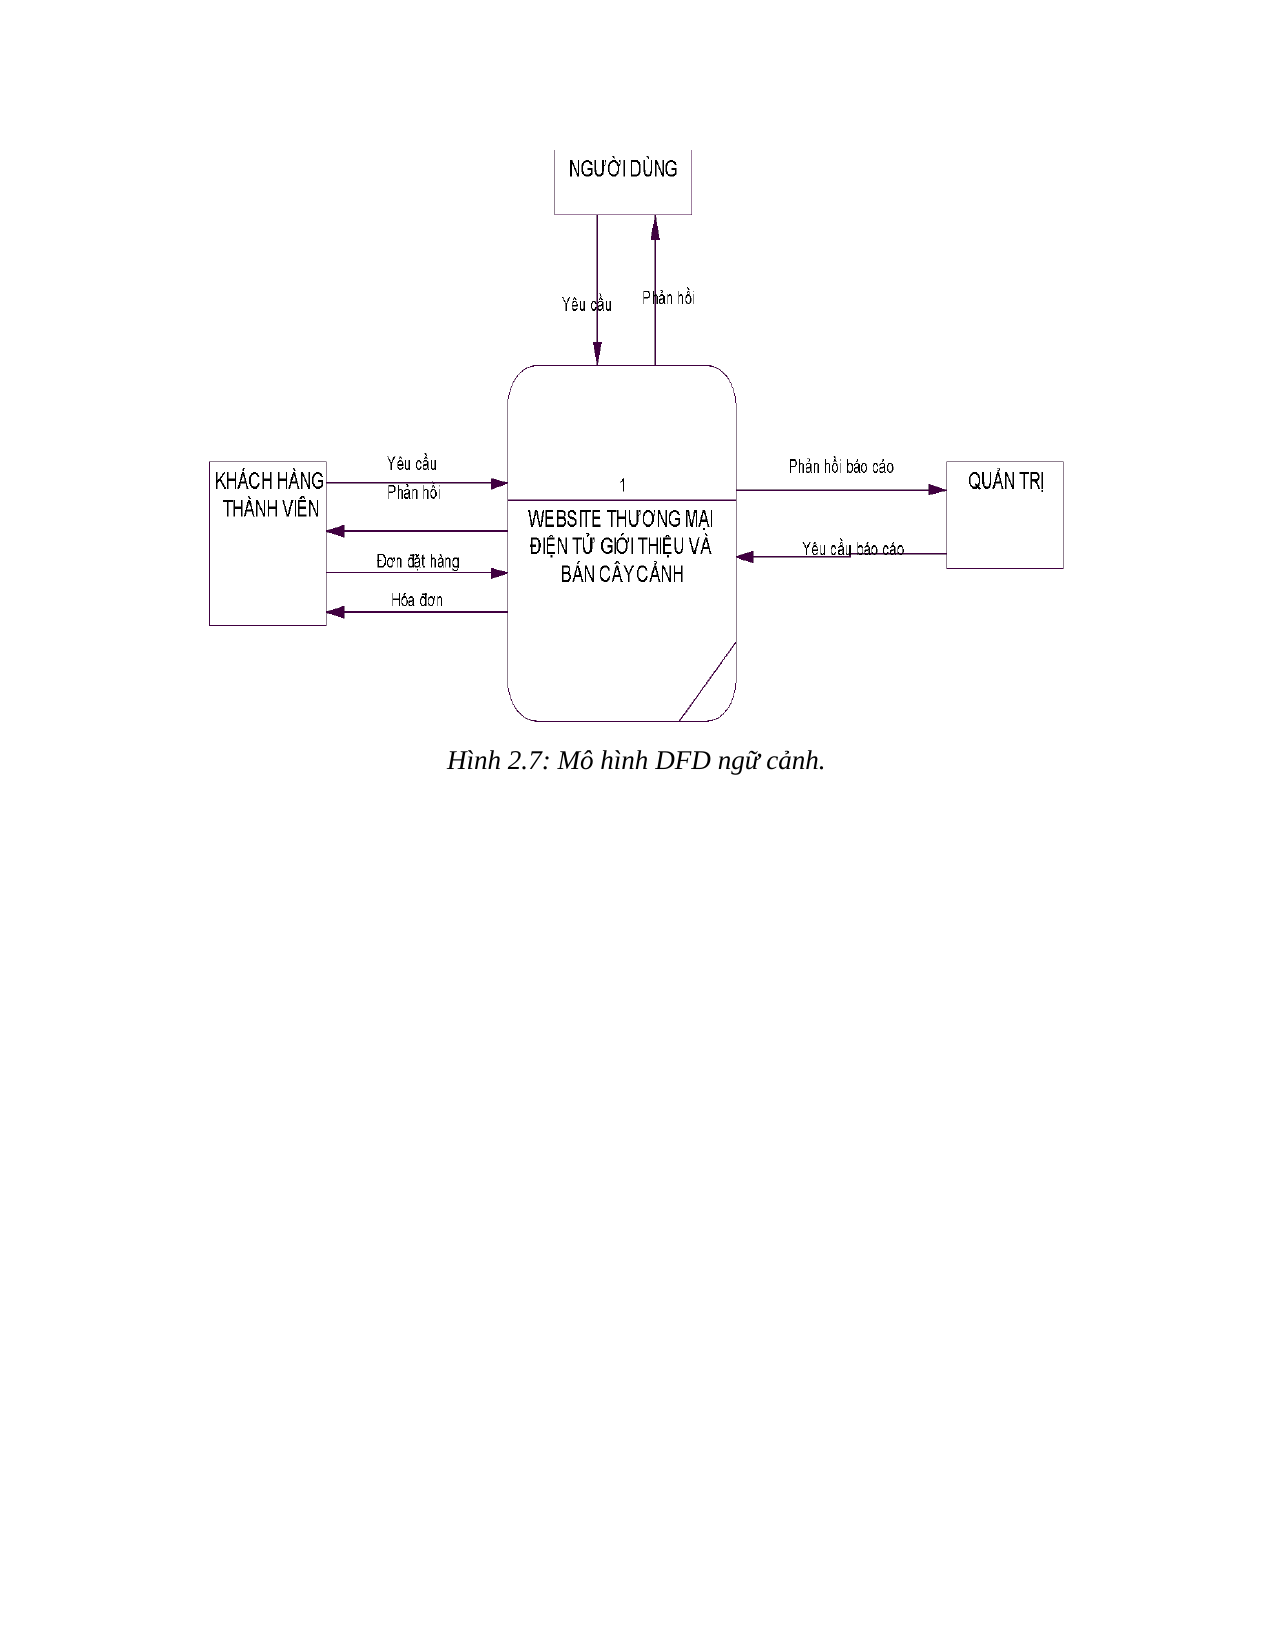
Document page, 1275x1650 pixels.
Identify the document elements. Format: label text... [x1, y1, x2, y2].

text Hình 2.7: Mô hình DFD ngữ cảnh. [150, 744, 1125, 775]
picture [209, 150, 1066, 725]
